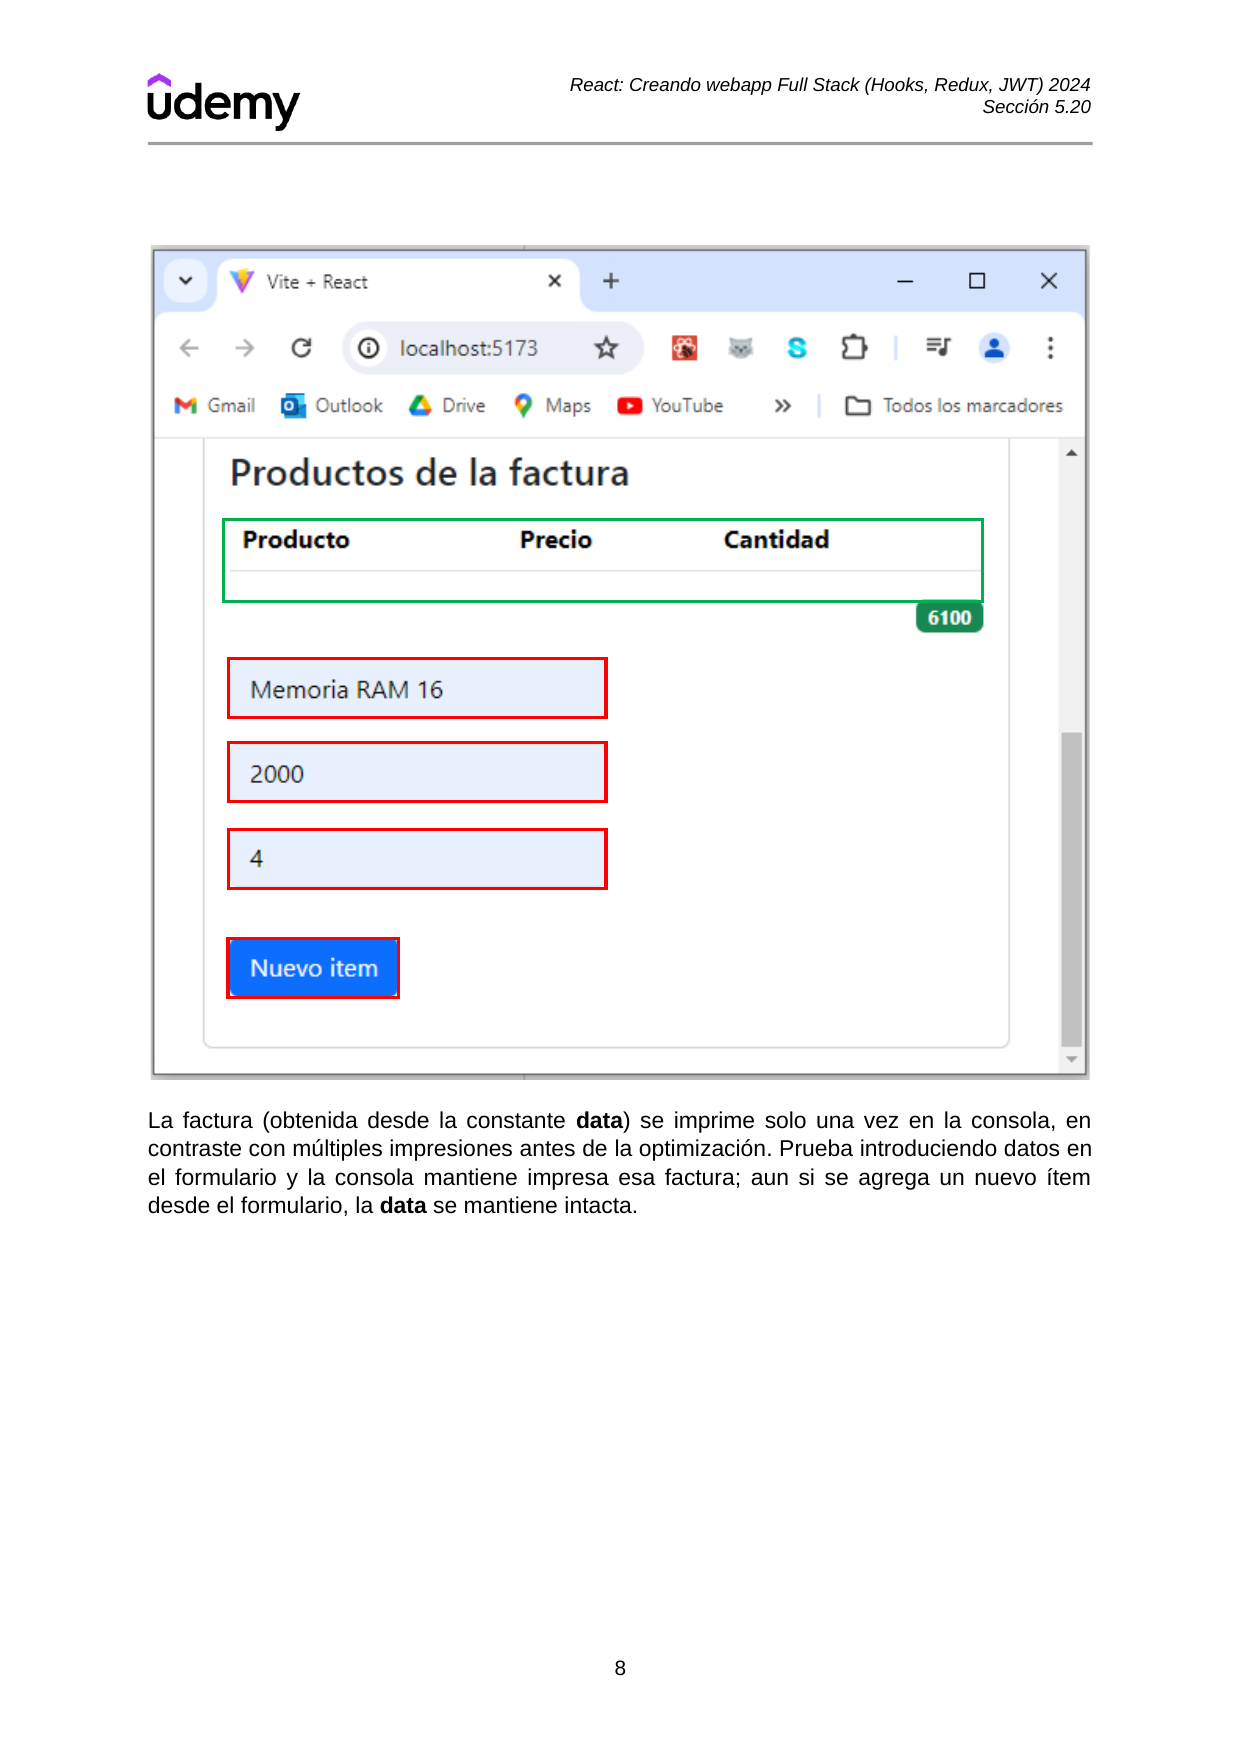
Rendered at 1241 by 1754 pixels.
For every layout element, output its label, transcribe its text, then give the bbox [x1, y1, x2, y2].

picture [147, 73, 301, 131]
text La factura (obtenida desde la constante data) se imprime solo una vez en la consola, en contraste con múltiples impresiones antes de la optimización. Prueba introduciendo datos en el formulario y la consola mantiene impresa esa factura; aun si se agrega un nuevo ítem desde el formulario, la data se mantiene intacta. [148, 1107, 1092, 1218]
picture [150, 245, 1090, 1080]
